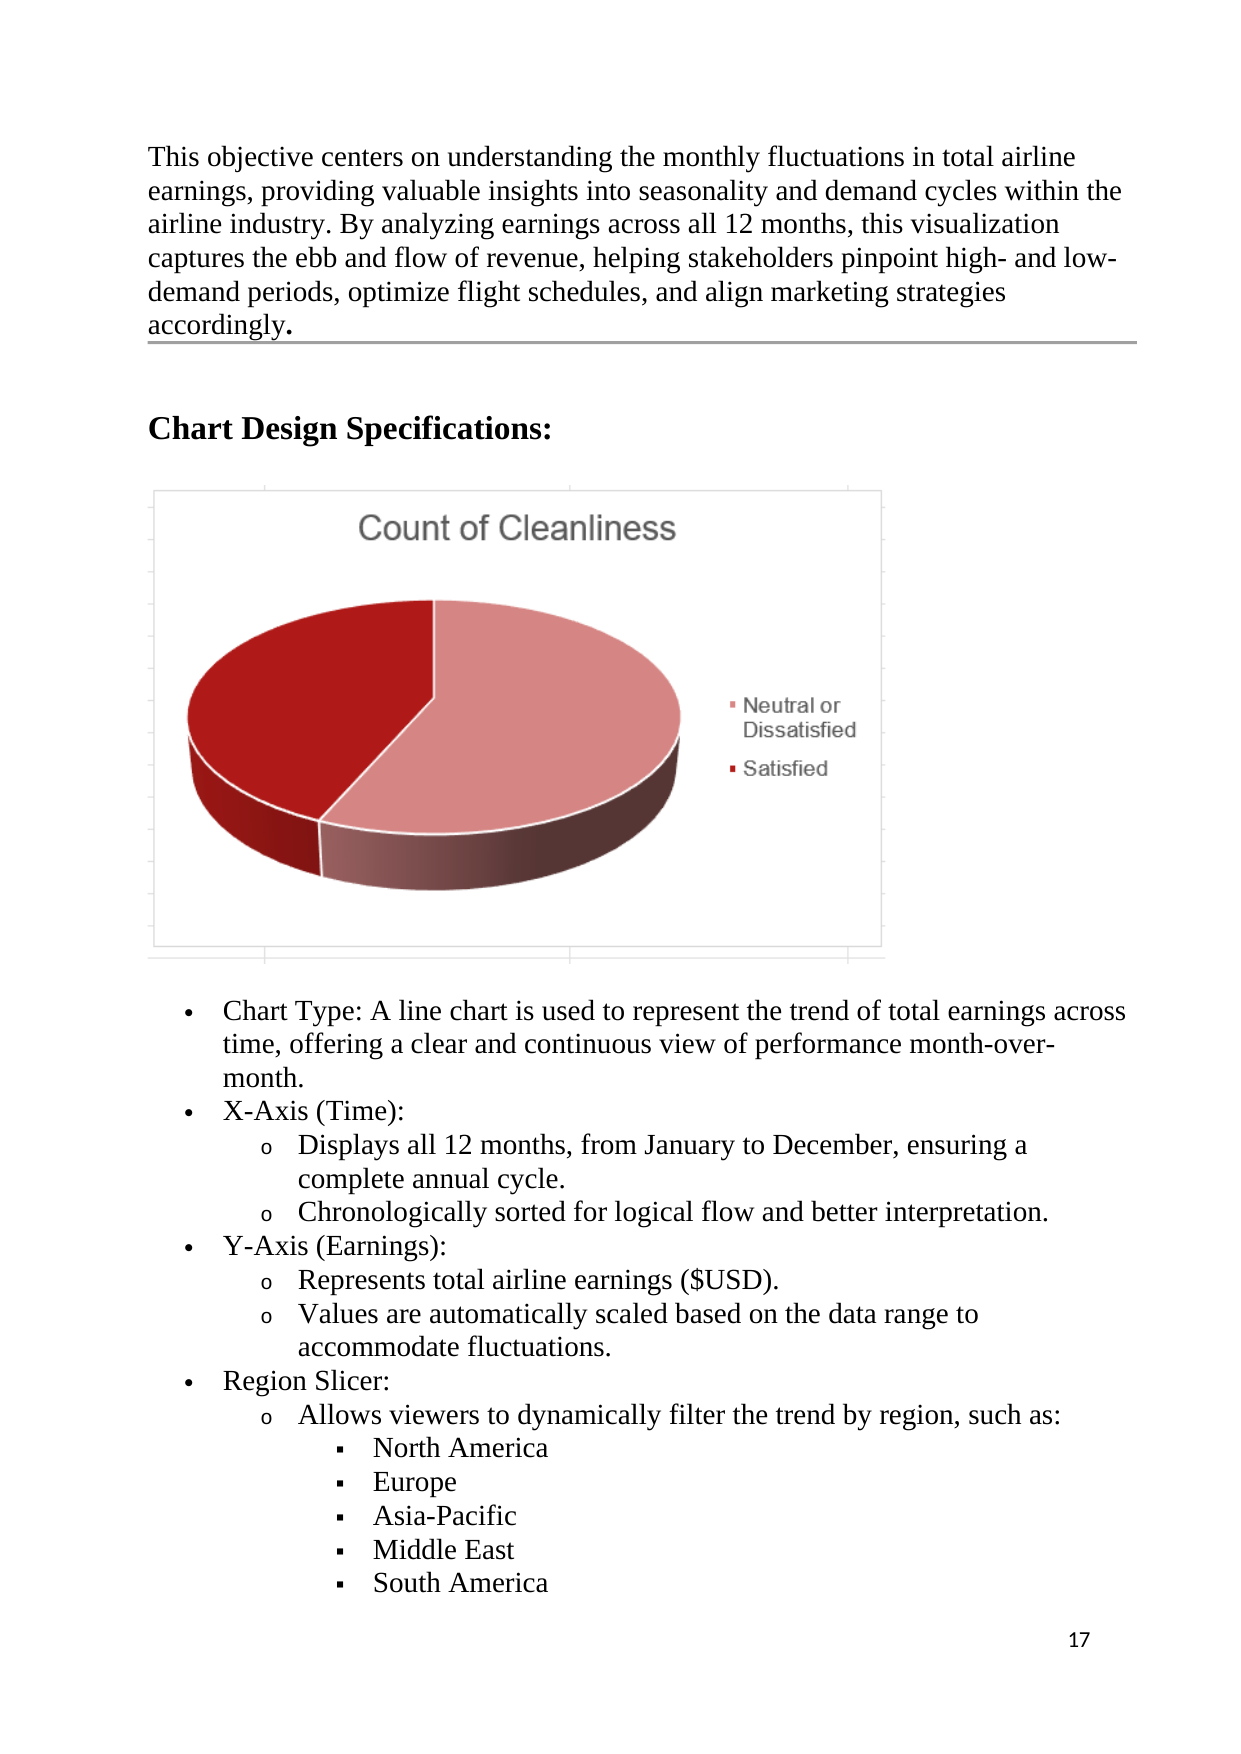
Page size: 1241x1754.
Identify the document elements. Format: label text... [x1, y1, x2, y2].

list South America [335, 1566, 1137, 1599]
list Represents total airline earnings ($USD). [260, 1262, 1137, 1296]
picture [147, 485, 886, 964]
list Allows viewers to dynamically filter the trend by region, such as: [260, 1397, 1137, 1430]
list X-Axis (Time): [185, 1093, 1137, 1127]
list Displays all 12 months, from January to December, ensuring a complete annual cycle. [260, 1127, 1137, 1194]
list North America [335, 1431, 1137, 1464]
list Europe [335, 1464, 1137, 1498]
list Chronologically sorted for logical flow and better interpretation. [260, 1194, 1137, 1228]
text This objective centers on understanding the monthly fluctuations in total airline earnings, providing valuable insights into seasonality and demand cycles within the airline industry. By analyzing earnings across all 12 months, this visualization captures the ebb and flow of revenue, helping stakeholders pinpoint high- and low-demand periods, optimize flight schedules, and align marketing strategies accordingly. [148, 139, 1137, 341]
list Asia-Pacific [335, 1498, 1137, 1532]
list Region Slicer: [185, 1363, 1137, 1397]
list Values are automatically scaled based on the data range to accommodate fluctuations. [260, 1296, 1137, 1363]
text Chart Design Specifications: [148, 408, 1137, 447]
list Middle East [335, 1532, 1137, 1565]
list Y-Axis (Earnings): [185, 1228, 1137, 1262]
list Chart Type: A line chart is used to represent the trend of total earnings across time, offering a clear and continuous view of performance month-over-month. [185, 993, 1137, 1093]
